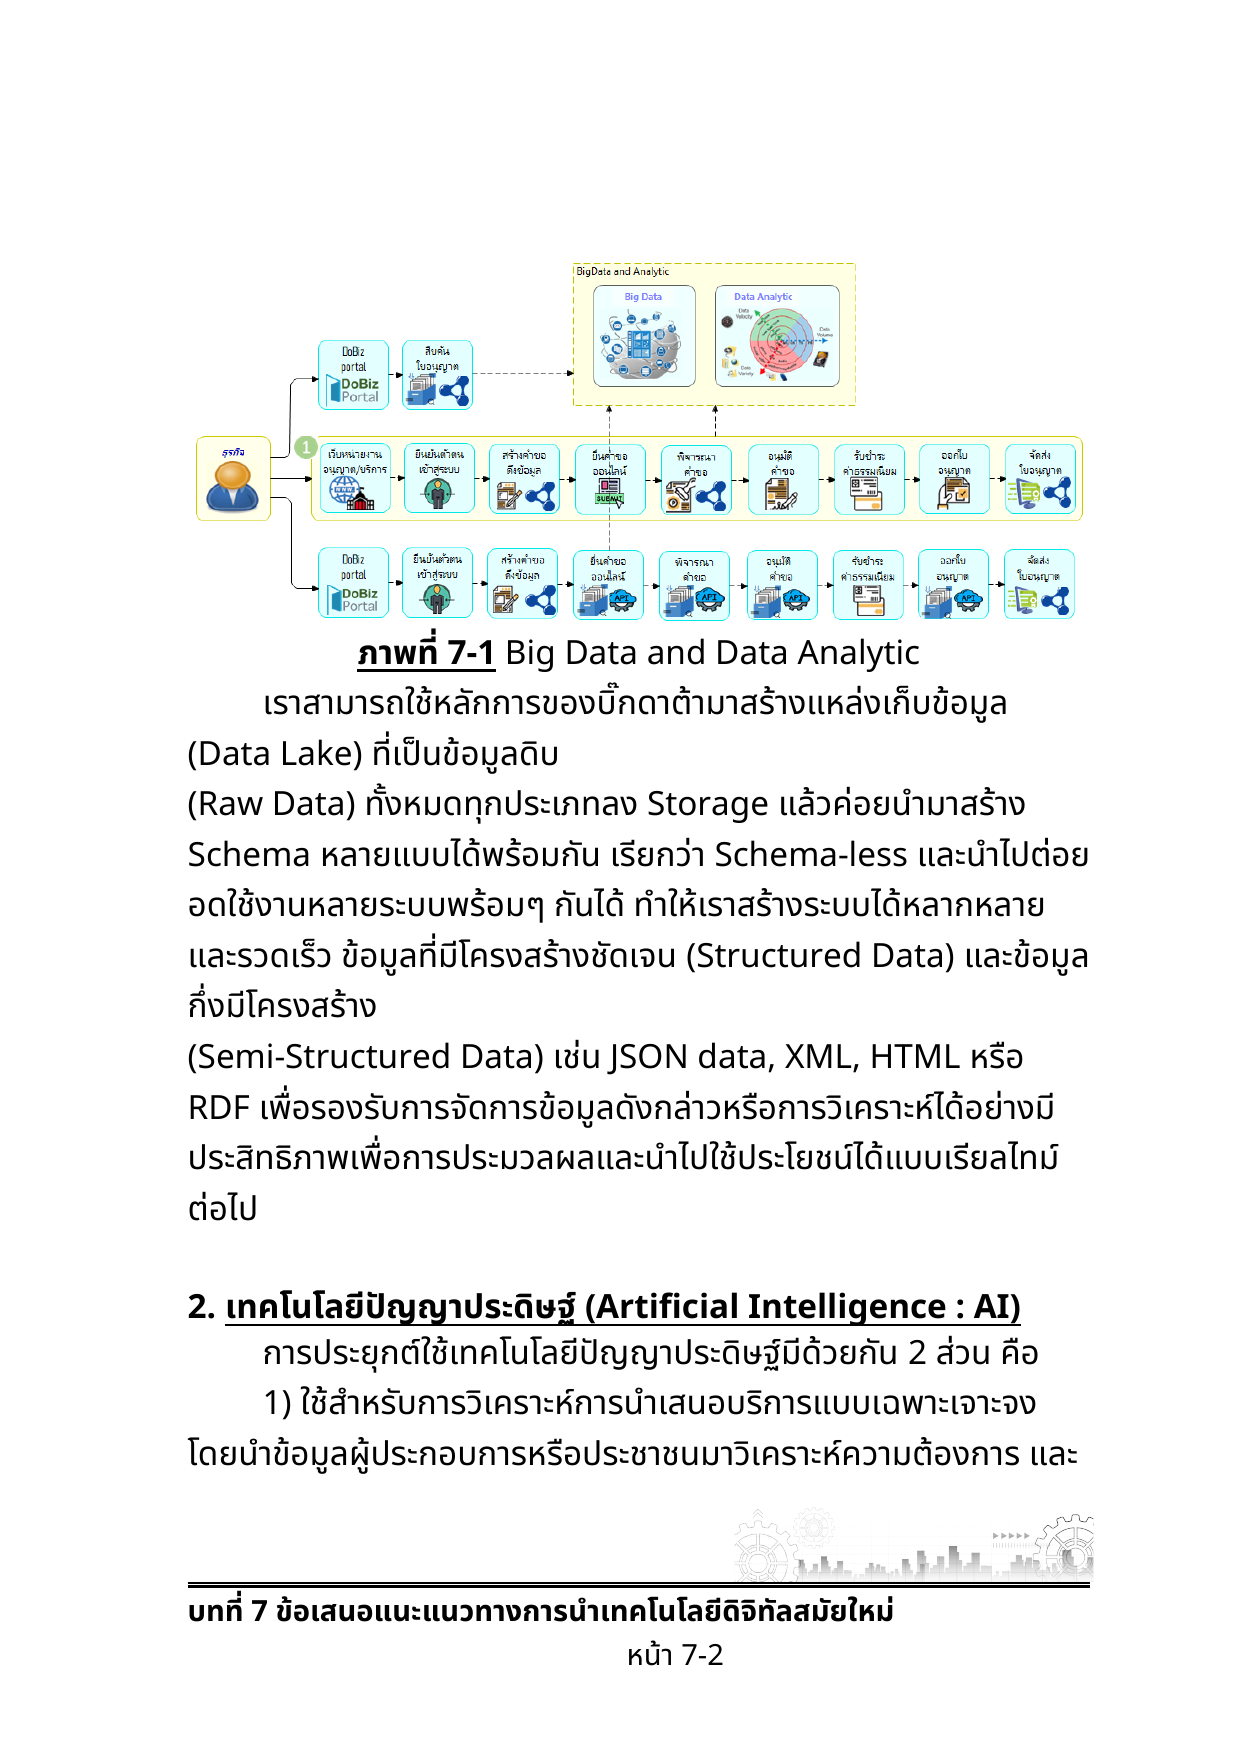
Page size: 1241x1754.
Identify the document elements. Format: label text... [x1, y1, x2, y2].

picture [734, 1505, 1094, 1582]
picture [187, 255, 1091, 629]
text เราสามารถใช้หลักการของบิ๊กดาต้ามาสร้างแหล่งเก็บข้อมูล (Data Lake) ที่เป็นข้อมูลดิบ (Raw Data) ทั้งหมดทุกประเภทลง Storage แล้วค่อยนำมาสร้าง Schema หลายแบบได้พร้อมกัน เรียกว่า Schema-less และนำไปต่อยอดใช้งานหลายระบบพร้อมๆ กันได้ ทำให้เราสร้างระบบได้หลากหลายและรวดเร็ว ข้อมูลที่มีโครงสร้างชัดเจน (Structured Data) และข้อมูลกึ่งมีโครงสร้าง (Semi-Structured Data) เช่น JSON data, XML, HTML หรือ RDF เพื่อรองรับการจัดการข้อมูลดังกล่าวหรือการวิเคราะห์ได้อย่างมีประสิทธิภาพเพื่อการประมวลผลและนำไปใช้ประโยชน์ได้แบบเรียลไทม์ต่อไป [187, 679, 1090, 1235]
text การประยุกต์ใช้เทคโนโลยีปัญญาประดิษฐ์มีด้วยกัน 2 ส่วน คือ [187, 1328, 1090, 1379]
text ภาพที่ 7-1 Big Data and Data Analytic [187, 629, 1090, 679]
list เทคโนโลยีปัญญาประดิษฐ์ (Artificial Intelligence : AI) [187, 1280, 1087, 1328]
